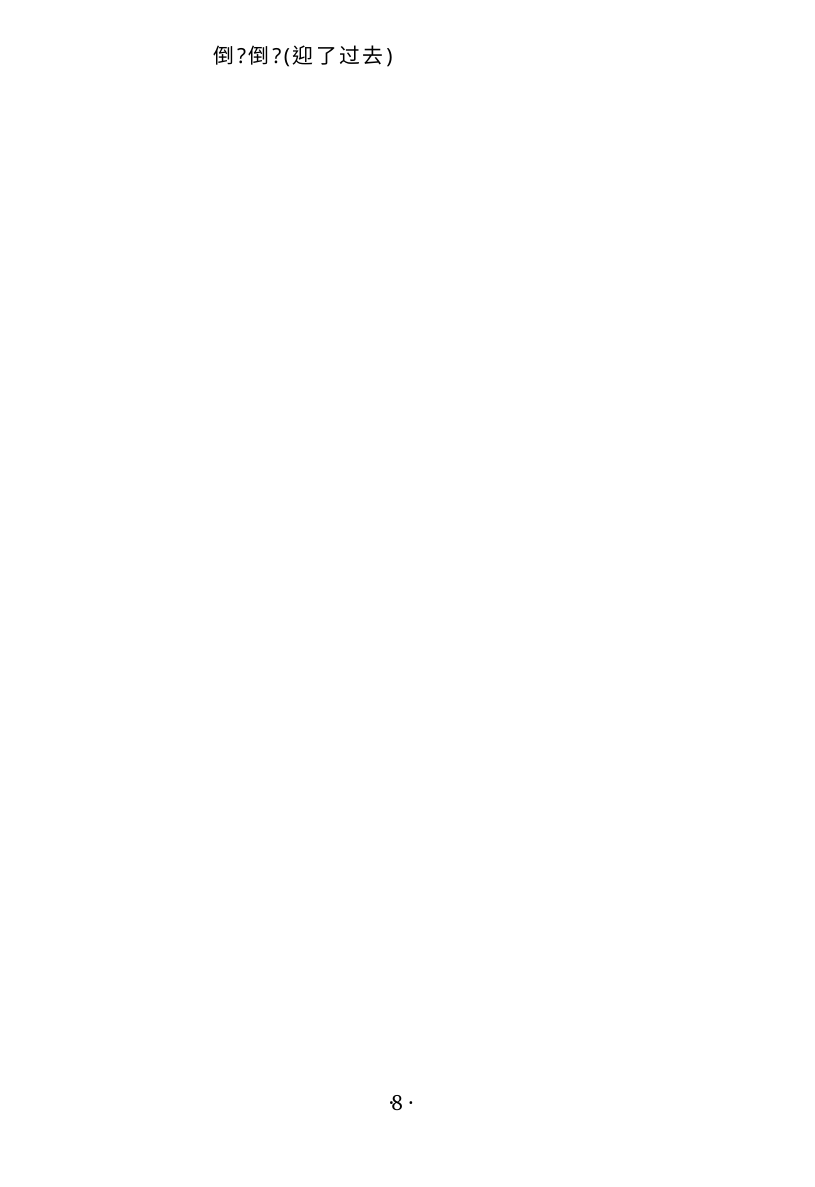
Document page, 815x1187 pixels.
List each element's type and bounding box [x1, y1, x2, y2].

text [128, 42, 696, 70]
